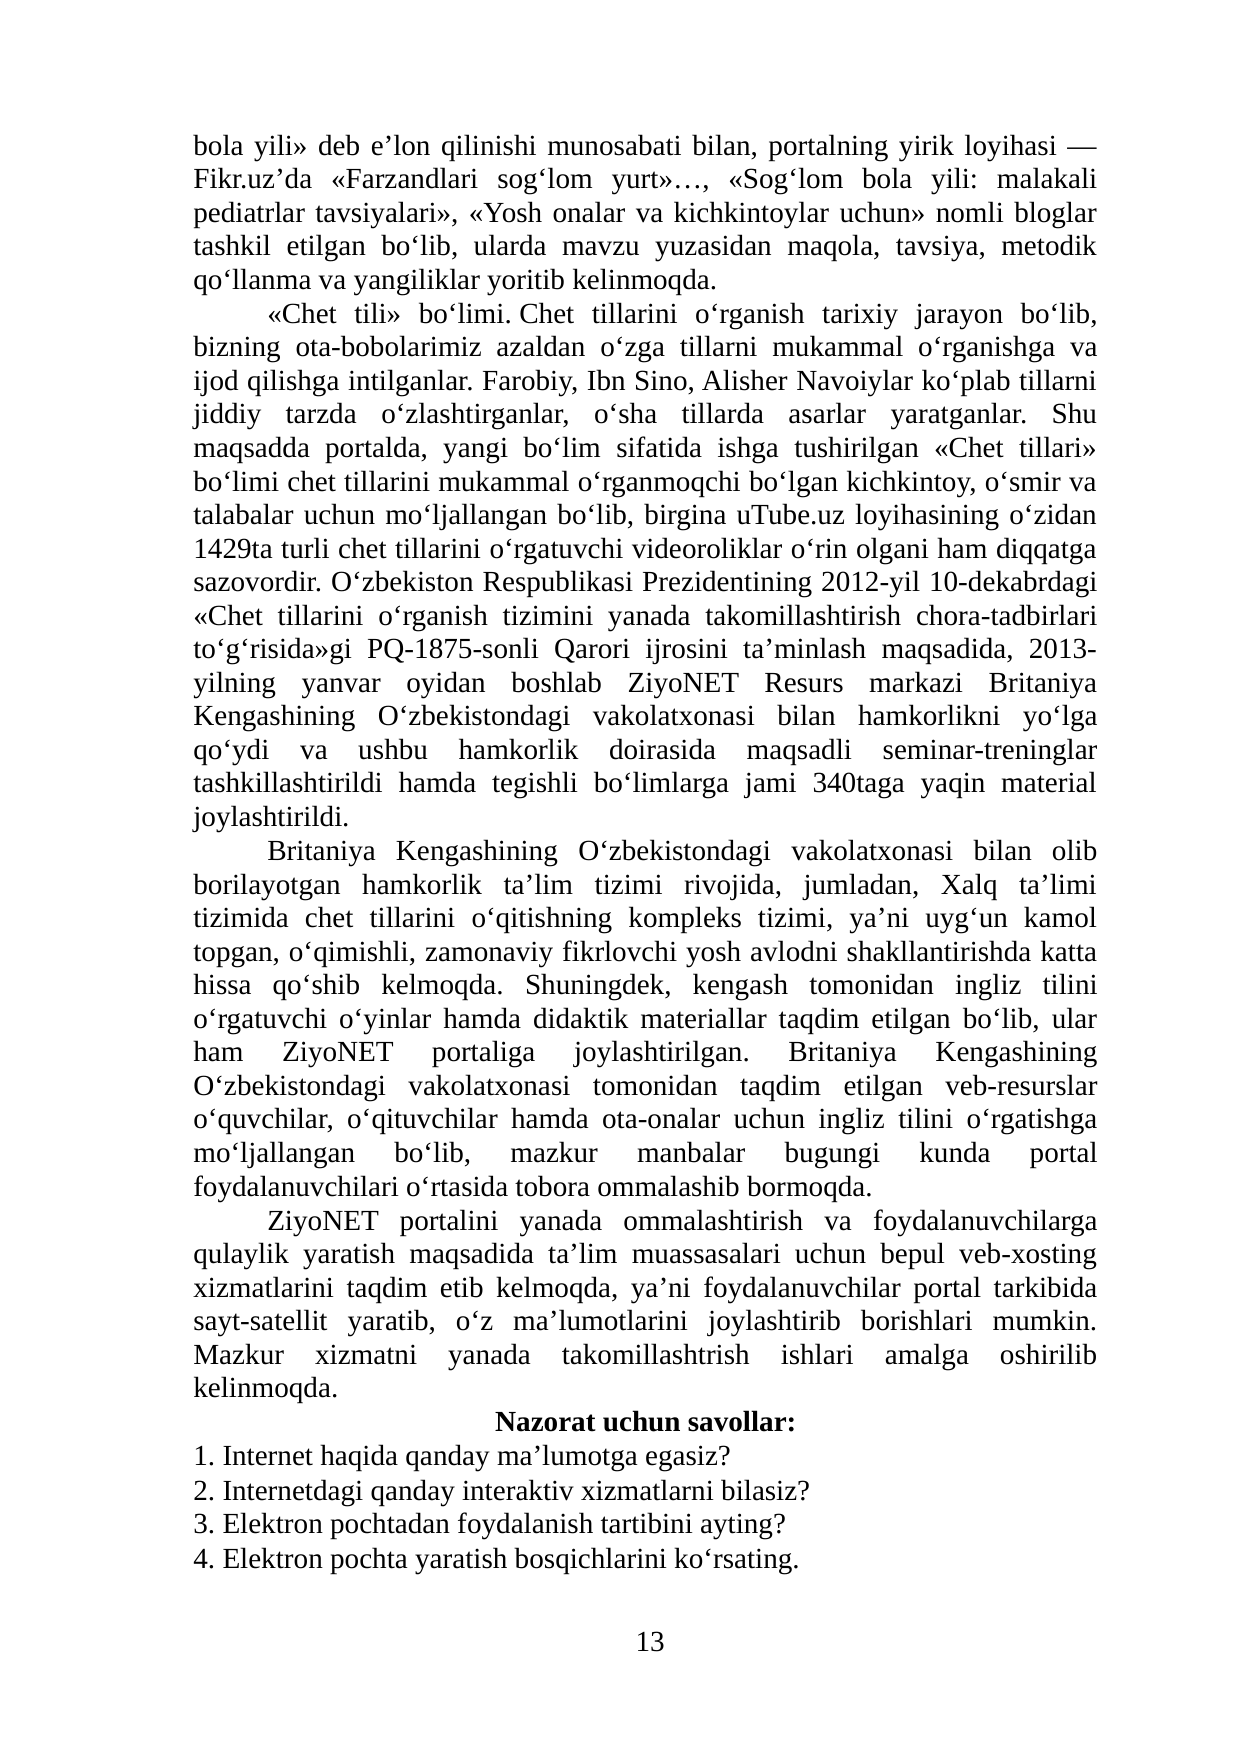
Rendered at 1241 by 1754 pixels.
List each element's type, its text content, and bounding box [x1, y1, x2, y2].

text 1. Internet haqida qanday ma’lumotga egasiz? [193, 1438, 1098, 1472]
text «Chet tili» boʻlimi. Chet tillarini oʻrganish tarixiy jarayon boʻlib, bizning ota-bobolarimiz azaldan oʻzga tillarni mukammal oʻrganishga va ijod qilishga intilganlar. Farobiy, Ibn Sino, Alisher Navoiylar koʻplab tillarni jiddiy tarzda oʻzlashtirganlar, oʻsha tillarda asarlar yaratganlar. Shu maqsadda portalda, yangi boʻlim sifatida ishga tushirilgan «Chet tillari» boʻlimi chet tillarini mukammal oʻrganmoqchi boʻlgan kichkintoy, oʻsmir va talabalar uchun moʻljallangan boʻlib, birgina uTube.uz loyihasining oʻzidan 1429ta turli chet tillarini oʻrgatuvchi videoroliklar oʻrin olgani ham diqqatga sazovordir. Oʻzbekiston Respublikasi Prezidentining 2012-yil 10-dekabrdagi «Chet tillarini oʻrganish tizimini yanada takomillashtirish chora-tadbirlari toʻgʻrisida»gi PQ-1875-sonli Qarori ijrosini ta’minlash maqsadida, 2013-yilning yanvar oyidan boshlab ZiyoNET Resurs markazi Britaniya Kengashining Oʻzbekistondagi vakolatxonasi bilan hamkorlikni yoʻlga qoʻydi va ushbu hamkorlik doirasida maqsadli seminar-treninglar tashkillashtirildi hamda tegishli boʻlimlarga jami 340taga yaqin material joylashtirildi. [193, 296, 1098, 833]
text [193, 128, 1098, 296]
text Britaniya Kengashining Oʻzbekistondagi vakolatxonasi bilan olib borilayotgan hamkorlik ta’lim tizimi rivojida, jumladan, Xalq ta’limi tizimida chet tillarini oʻqitishning kompleks tizimi, ya’ni uygʻun kamol topgan, oʻqimishli, zamonaviy fikrlovchi yosh avlodni shakllantirishda katta hissa qoʻshib kelmoqda. Shuningdek, kengash tomonidan ingliz tilini oʻrgatuvchi oʻyinlar hamda didaktik materiallar taqdim etilgan boʻlib, ular ham ZiyoNET portaliga joylashtirilgan. Britaniya Kengashining Oʻzbekistondagi vakolatxonasi tomonidan taqdim etilgan veb-resurslar oʻquvchilar, oʻqituvchilar hamda ota-onalar uchun ingliz tilini oʻrgatishga moʻljallangan boʻlib, mazkur manbalar bugungi kunda portal foydalanuvchilari oʻrtasida tobora ommalashib bormoqda. [193, 833, 1098, 1202]
text 3. Elektron pochtadan foydalanish tartibini ayting? [193, 1507, 1098, 1540]
text 4. Elektron pochta yaratish bosqichlarini ko‘rsating. [193, 1541, 1098, 1574]
text Nazorat uchun savollar: [193, 1404, 1098, 1438]
text 2. Internetdagi qanday interaktiv xizmatlarni bilasiz? [193, 1473, 1098, 1506]
text ZiyoNET portalini yanada ommalashtirish va foydalanuvchilarga qulaylik yaratish maqsadida ta’lim muassasalari uchun bepul veb-xosting xizmatlarini taqdim etib kelmoqda, ya’ni foydalanuvchilar portal tarkibida sayt-satellit yaratib, oʻz ma’lumotlarini joylashtirib borishlari mumkin. Mazkur xizmatni yanada takomillashtrish ishlari amalga oshirilib kelinmoqda. [193, 1203, 1098, 1404]
